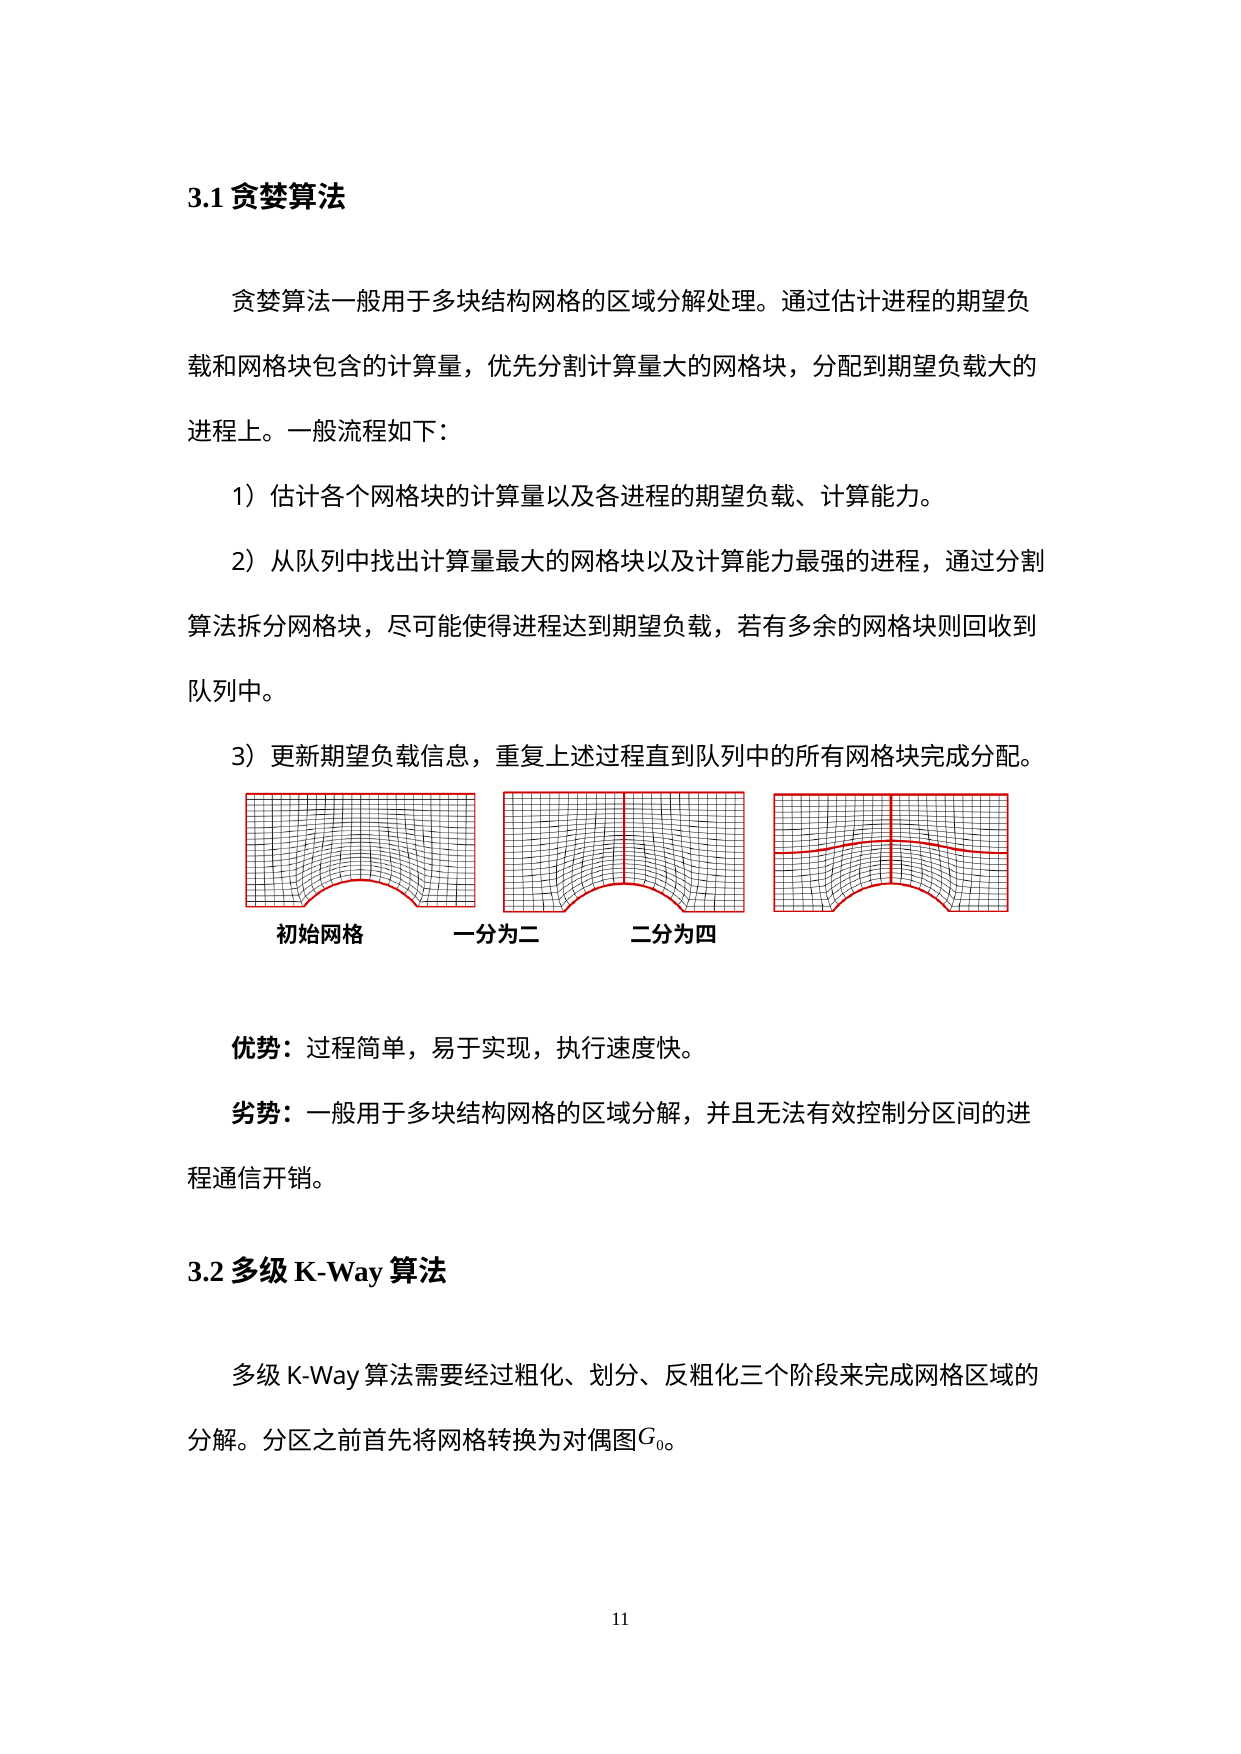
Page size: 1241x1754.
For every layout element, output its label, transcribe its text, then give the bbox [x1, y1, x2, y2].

picture [769, 789, 1013, 916]
text 3）更新期望负载信息，重复上述过程直到队列中的所有网格块完成分配。 [187, 722, 1053, 787]
text 多级K-Way算法需要经过粗化、划分、反粗化三个阶段来完成网格区域的分解。分区之前首先将网格转换为对偶图。 [187, 1341, 1053, 1471]
picture [237, 787, 481, 916]
text 3.1贪婪算法 [187, 162, 1053, 227]
text 2）从队列中找出计算量最大的网格块以及计算能力最强的进程，通过分割算法拆分网格块，尽可能使得进程达到期望负载，若有多余的网格块则回收到队列中。 [187, 527, 1053, 722]
text 劣势：一般用于多块结构网格的区域分解，并且无法有效控制分区间的进程通信开销。 [187, 1079, 1053, 1209]
text 贪婪算法一般用于多块结构网格的区域分解处理。通过估计进程的期望负载和网格块包含的计算量，优先分割计算量大的网格块，分配到期望负载大的进程上。一般流程如下： [187, 267, 1053, 462]
text 1）估计各个网格块的计算量以及各进程的期望负载、计算能力。 [187, 462, 1053, 527]
text 优势：过程简单，易于实现，执行速度快。 [187, 1014, 1053, 1079]
picture [499, 786, 750, 916]
text 初始网格 一分为二 二分为四 [187, 917, 1053, 949]
text 3.2多级K-Way算法 [187, 1236, 1053, 1301]
